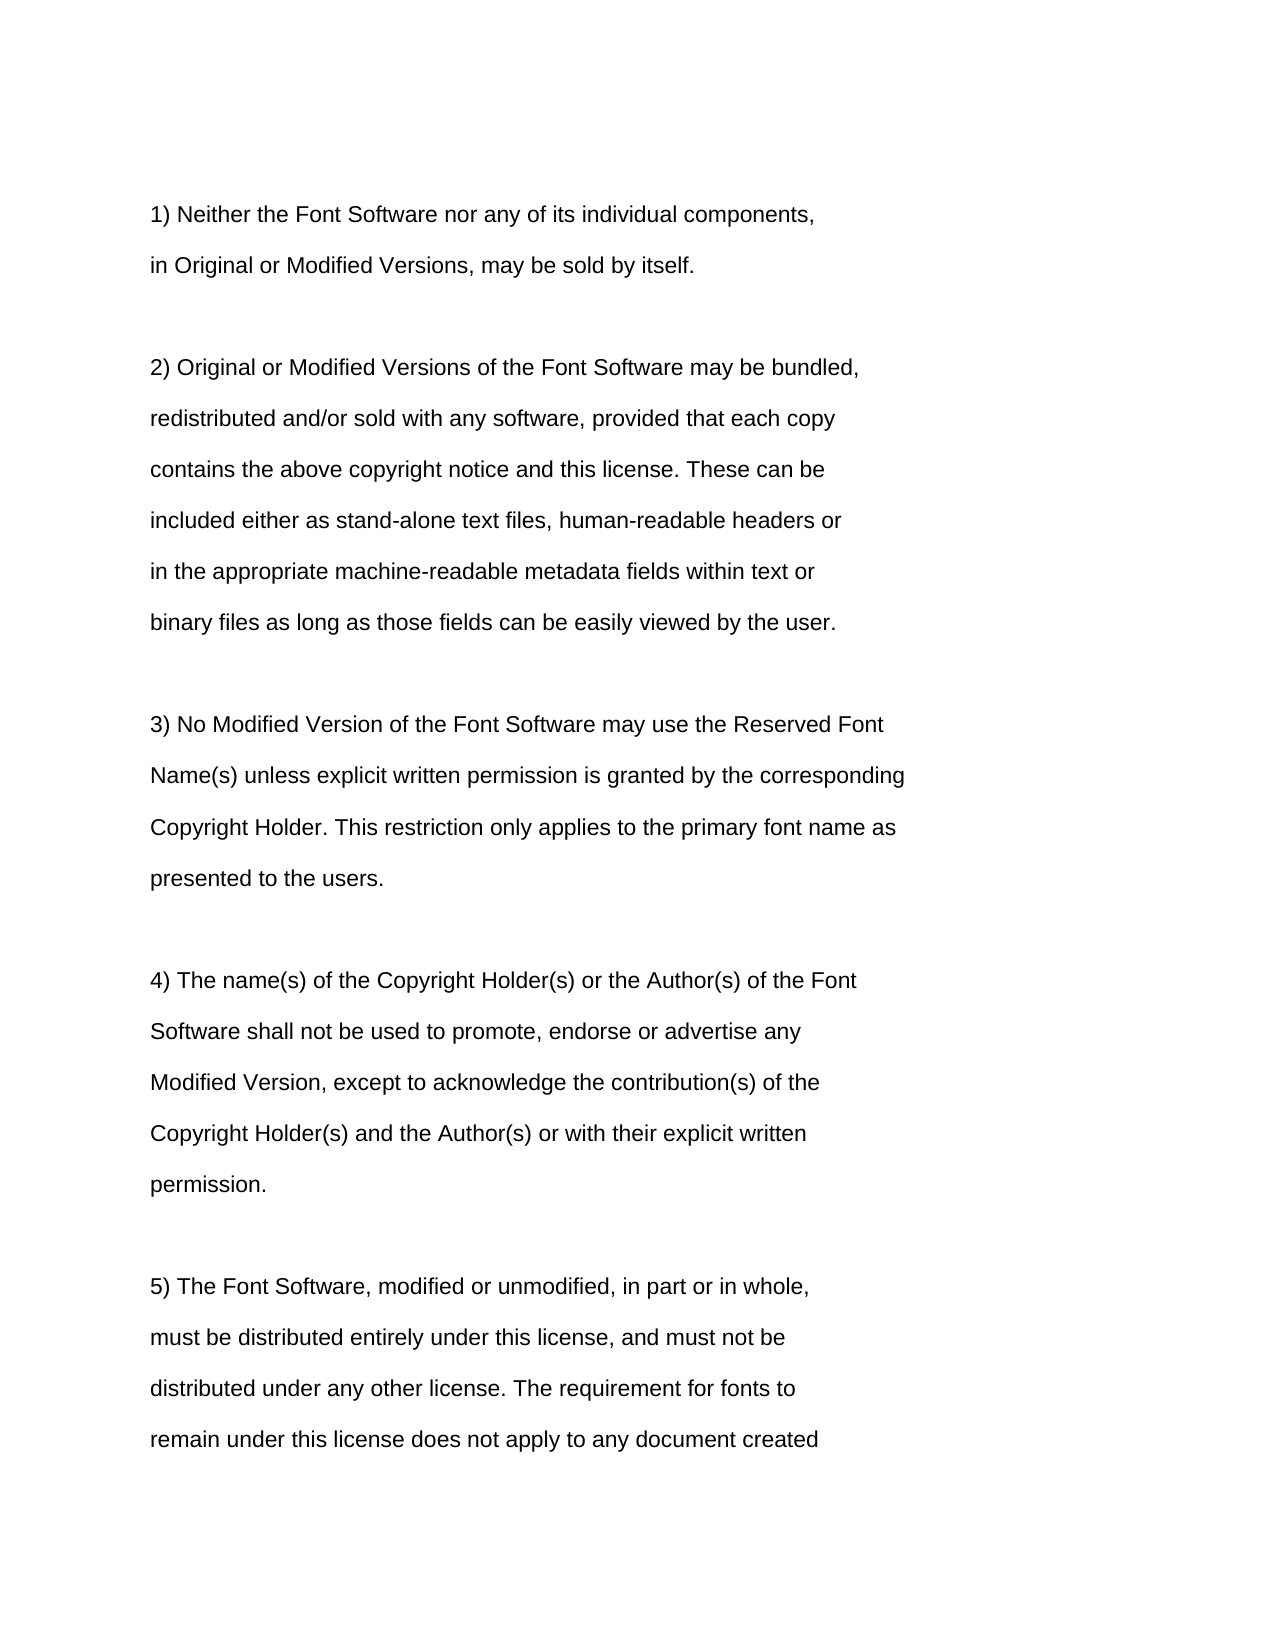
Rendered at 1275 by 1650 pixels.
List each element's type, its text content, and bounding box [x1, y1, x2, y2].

text permission. [150, 1171, 1125, 1197]
text must be distributed entirely under this license, and must not be [150, 1324, 1125, 1350]
text contains the above copyright notice and this license. These can be [150, 456, 1125, 483]
text redistributed and/or sold with any software, provided that each copy [150, 405, 1125, 432]
text 3) No Modified Version of the Font Software may use the Reserved Font [150, 711, 1125, 738]
text 5) The Font Software, modified or unmodified, in part or in whole, [150, 1273, 1125, 1299]
text 2) Original or Modified Versions of the Font Software may be bundled, [150, 354, 1125, 381]
text presented to the users. [150, 864, 1125, 891]
text 4) The name(s) of the Copyright Holder(s) or the Author(s) of the Font [150, 967, 1125, 993]
text binary files as long as those fields can be easily viewed by the user. [150, 609, 1125, 636]
text Copyright Holder(s) and the Author(s) or with their explicit written [150, 1120, 1125, 1146]
text in Original or Modified Versions, may be sold by itself. [150, 252, 1125, 278]
text included either as stand-alone text files, human-readable headers or [150, 507, 1125, 534]
text distributed under any other license. The requirement for fonts to [150, 1375, 1125, 1401]
text remain under this license does not apply to any document created [150, 1426, 1125, 1452]
text Modified Version, except to acknowledge the contribution(s) of the [150, 1069, 1125, 1095]
text Copyright Holder. This restriction only applies to the primary font name as [150, 813, 1125, 840]
text 1) Neither the Font Software nor any of its individual components, [150, 201, 1125, 227]
text in the appropriate machine-readable metadata fields within text or [150, 558, 1125, 585]
text Software shall not be used to promote, endorse or advertise any [150, 1018, 1125, 1044]
text Name(s) unless explicit written permission is granted by the corresponding [150, 762, 1125, 789]
